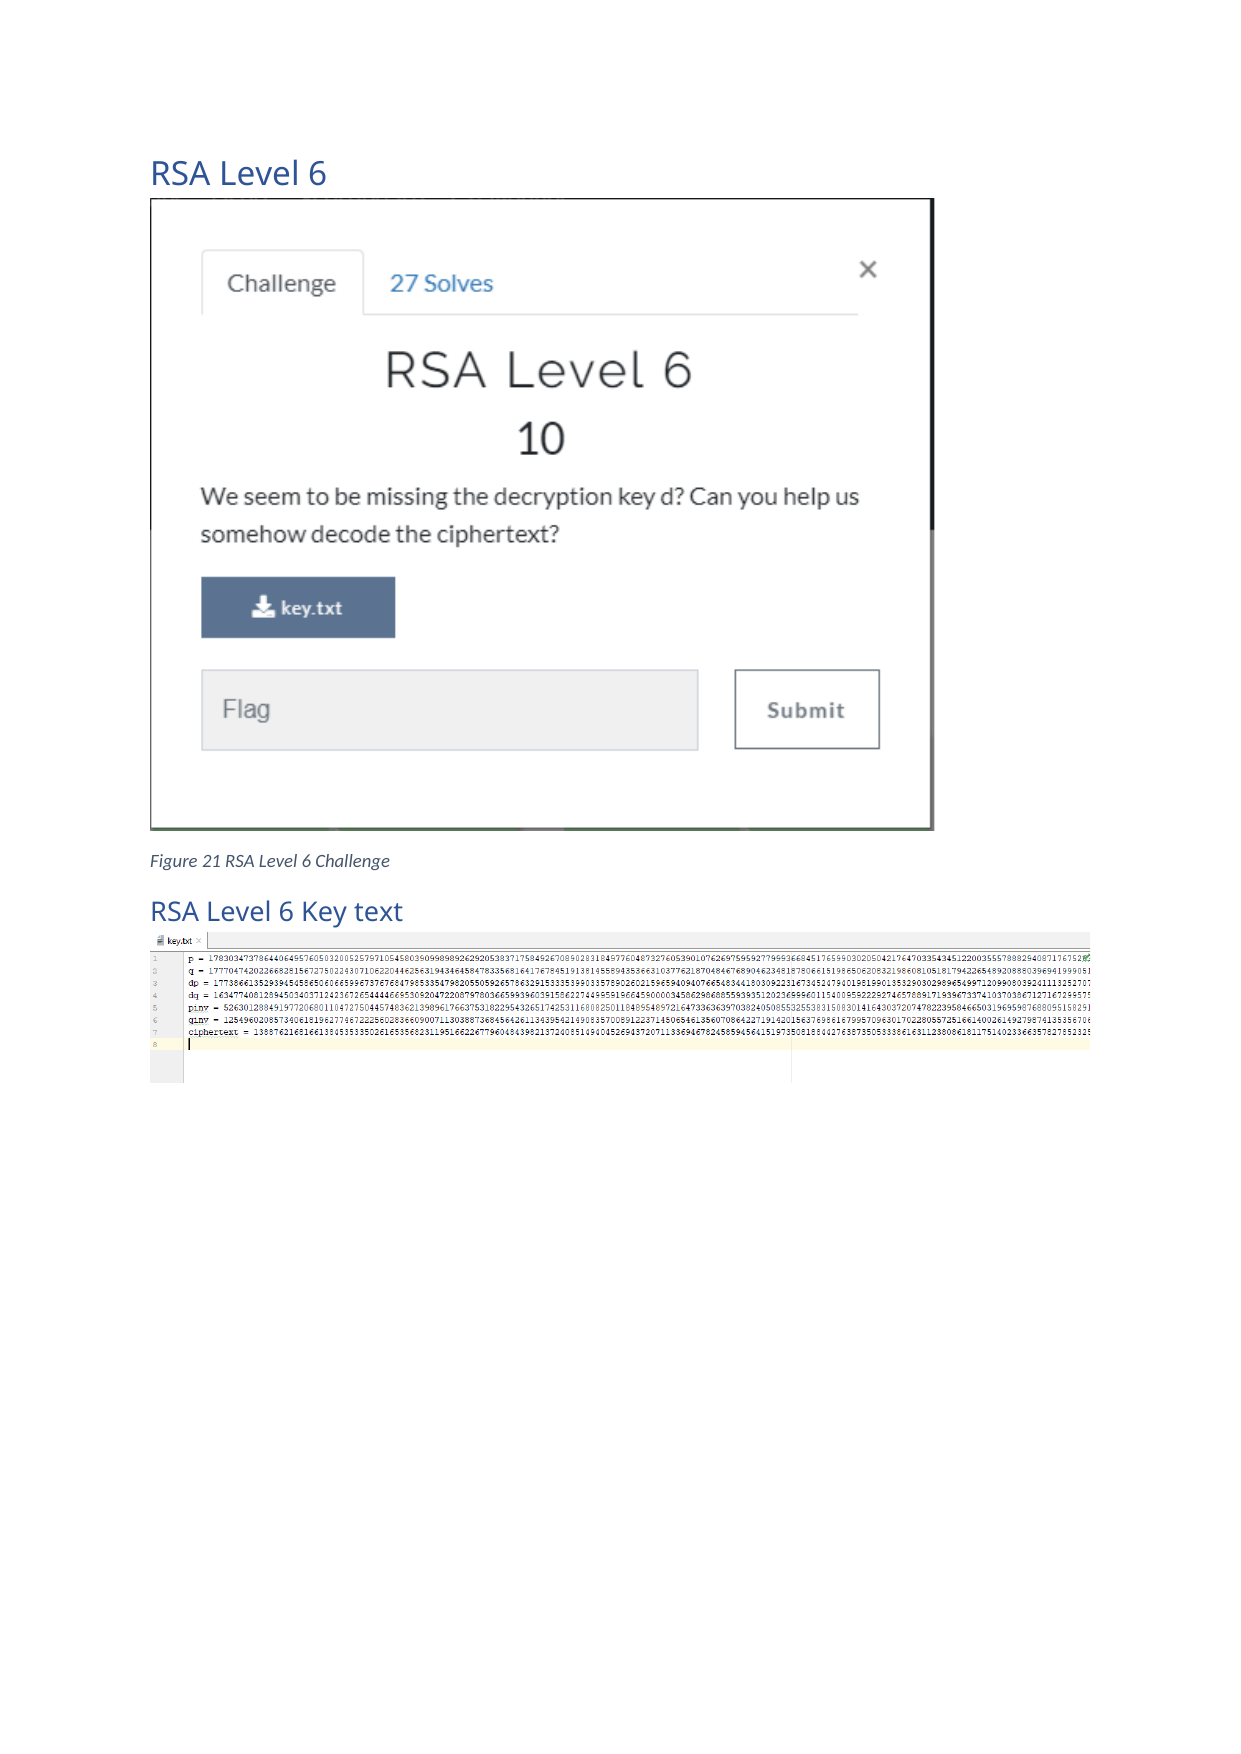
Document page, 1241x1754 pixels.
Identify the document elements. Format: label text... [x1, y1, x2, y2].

subtitle RSA Level 6 Key text [150, 893, 1090, 930]
text Figure 21 RSA Level 6 Challenge [150, 849, 1090, 872]
picture [150, 198, 935, 831]
subtitle RSA Level 6 [150, 150, 1090, 195]
picture [150, 932, 1091, 1083]
